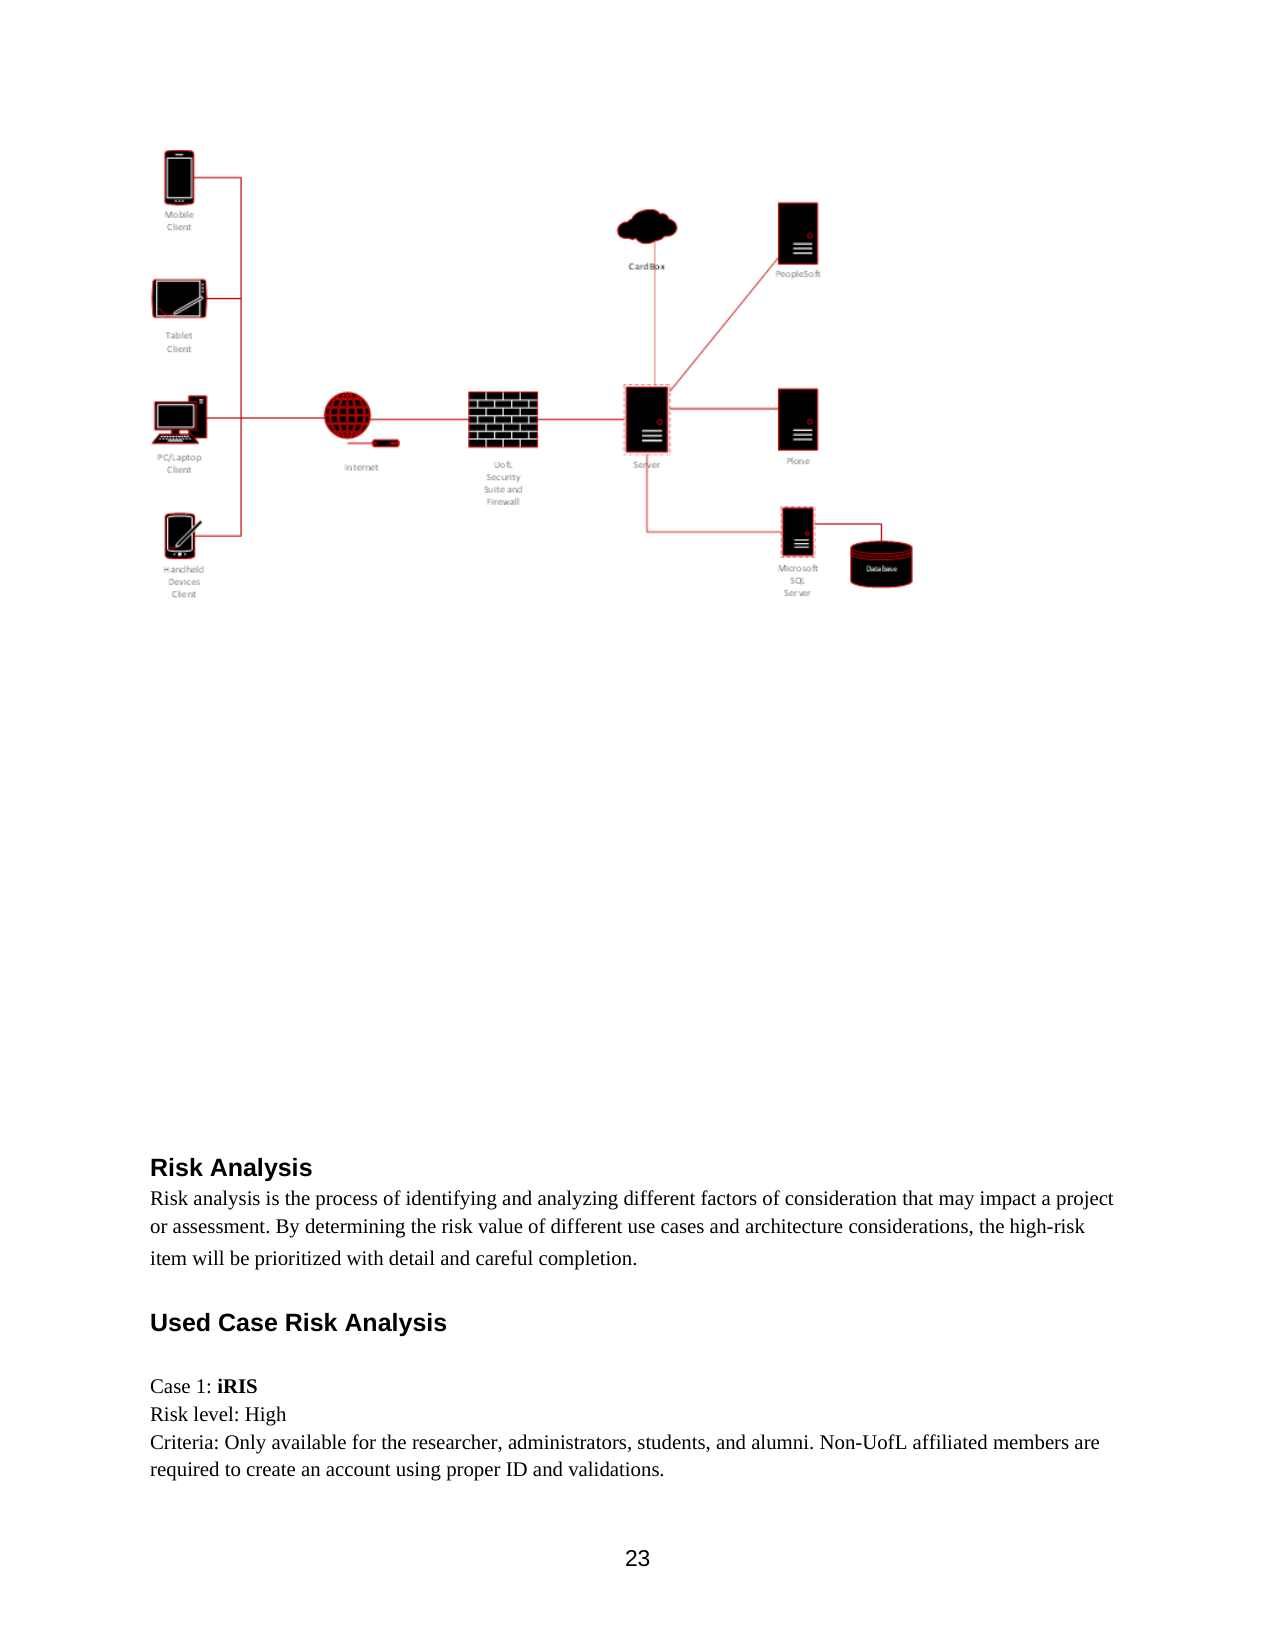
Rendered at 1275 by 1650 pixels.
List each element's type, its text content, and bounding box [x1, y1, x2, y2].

text Risk level: High [150, 1402, 1125, 1426]
text Criteria: Only available for the researcher, administrators, students, and alumni. Non-UofL affiliated members are required to create an account using proper ID and validations. [150, 1429, 1125, 1481]
text Risk Analysis [150, 1153, 1125, 1182]
picture [150, 150, 914, 605]
text Used Case Risk Analysis [150, 1308, 1125, 1337]
text Risk analysis is the process of identifying and analyzing different factors of consideration that may impact a project or assessment. By determining the risk value of different use cases and architecture considerations, the high-risk item will be prioritized with detail and careful completion. [150, 1186, 1125, 1271]
text Case 1: iRIS [150, 1374, 1125, 1398]
